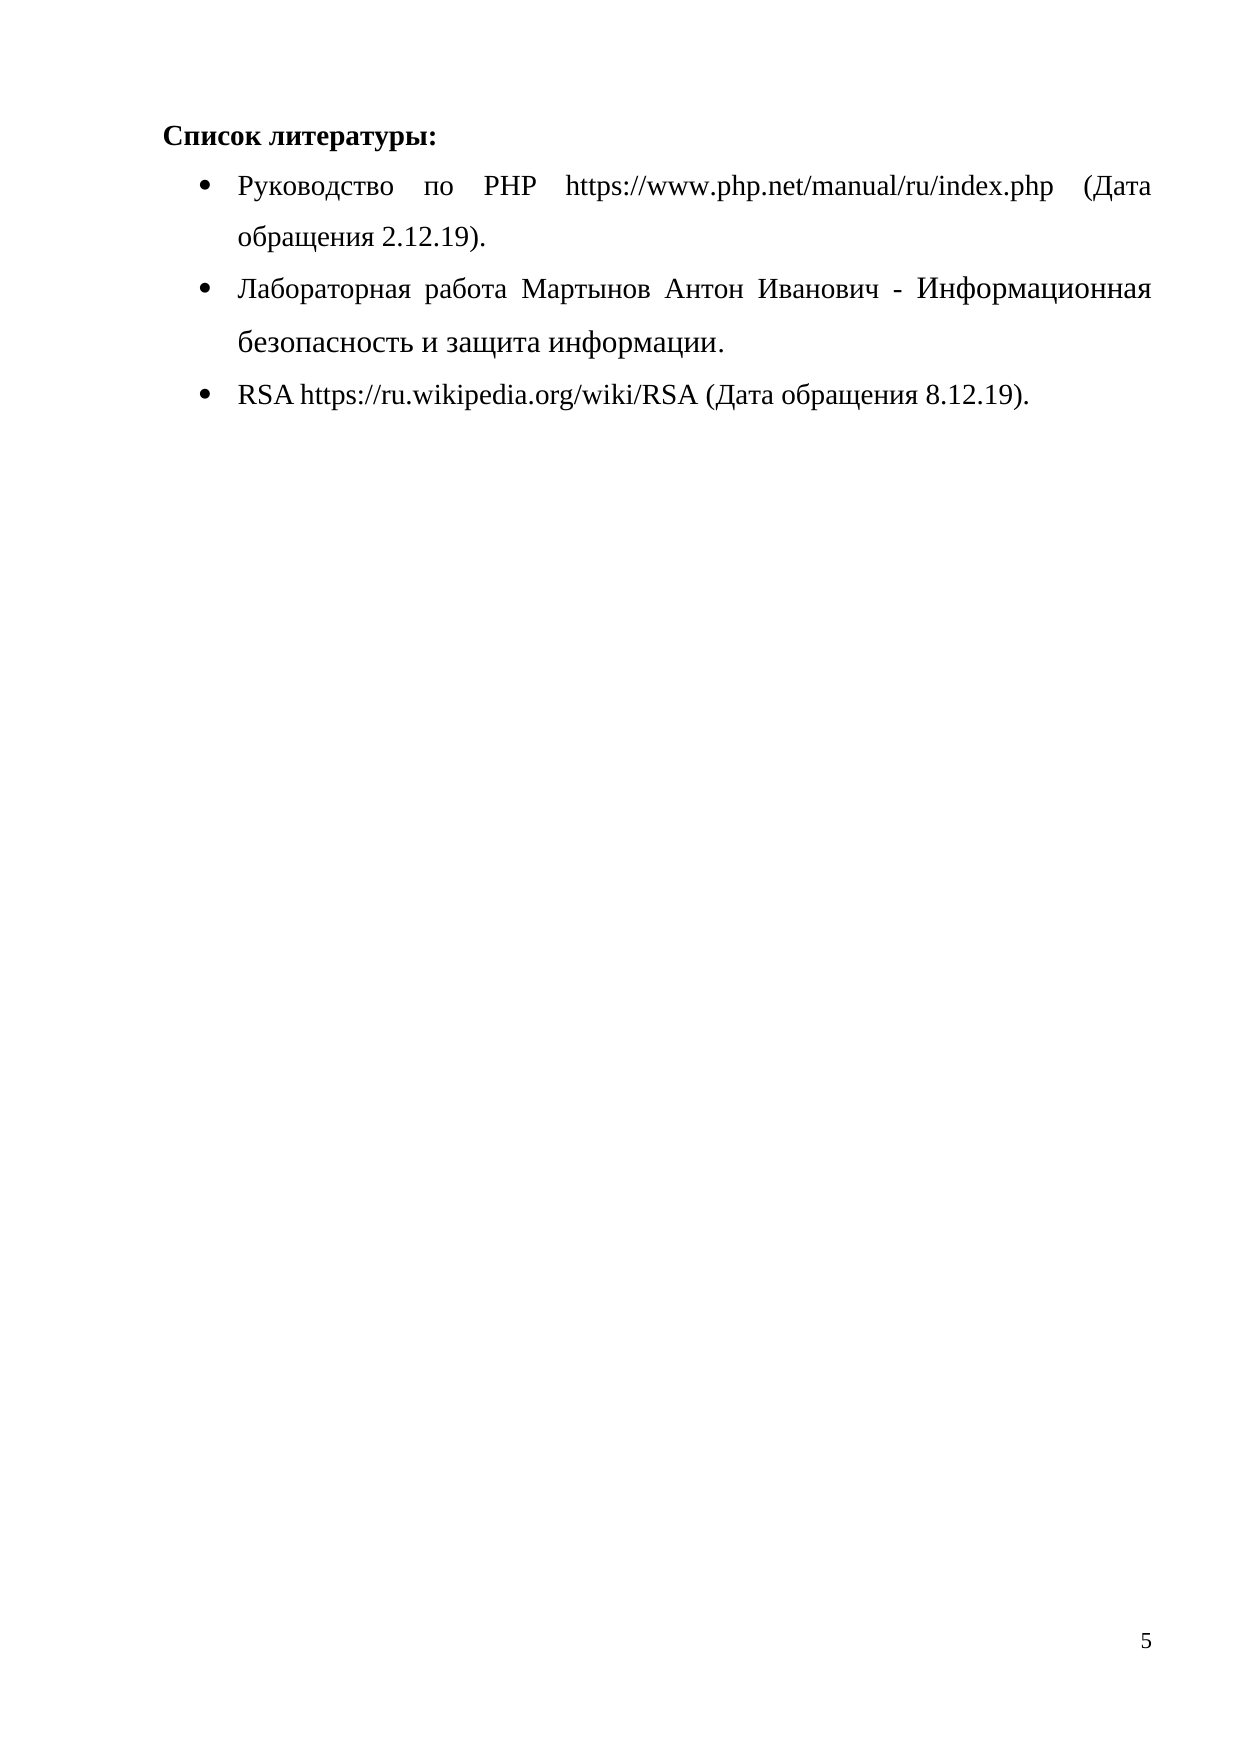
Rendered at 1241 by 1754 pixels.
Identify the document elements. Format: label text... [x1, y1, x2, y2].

list Руководство по PHP https://www.php.net/manual/ru/index.php (Дата обращения 2.12.19). [200, 168, 1152, 252]
list Лабораторная работа Мартынов Антон Иванович - Информационная безопасность и защита информации. [200, 269, 1152, 359]
list RSA https://ru.wikipedia.org/wiki/RSA (Дата обращения 8.12.19). [200, 377, 1152, 411]
text Список литературы: [89, 118, 1152, 152]
